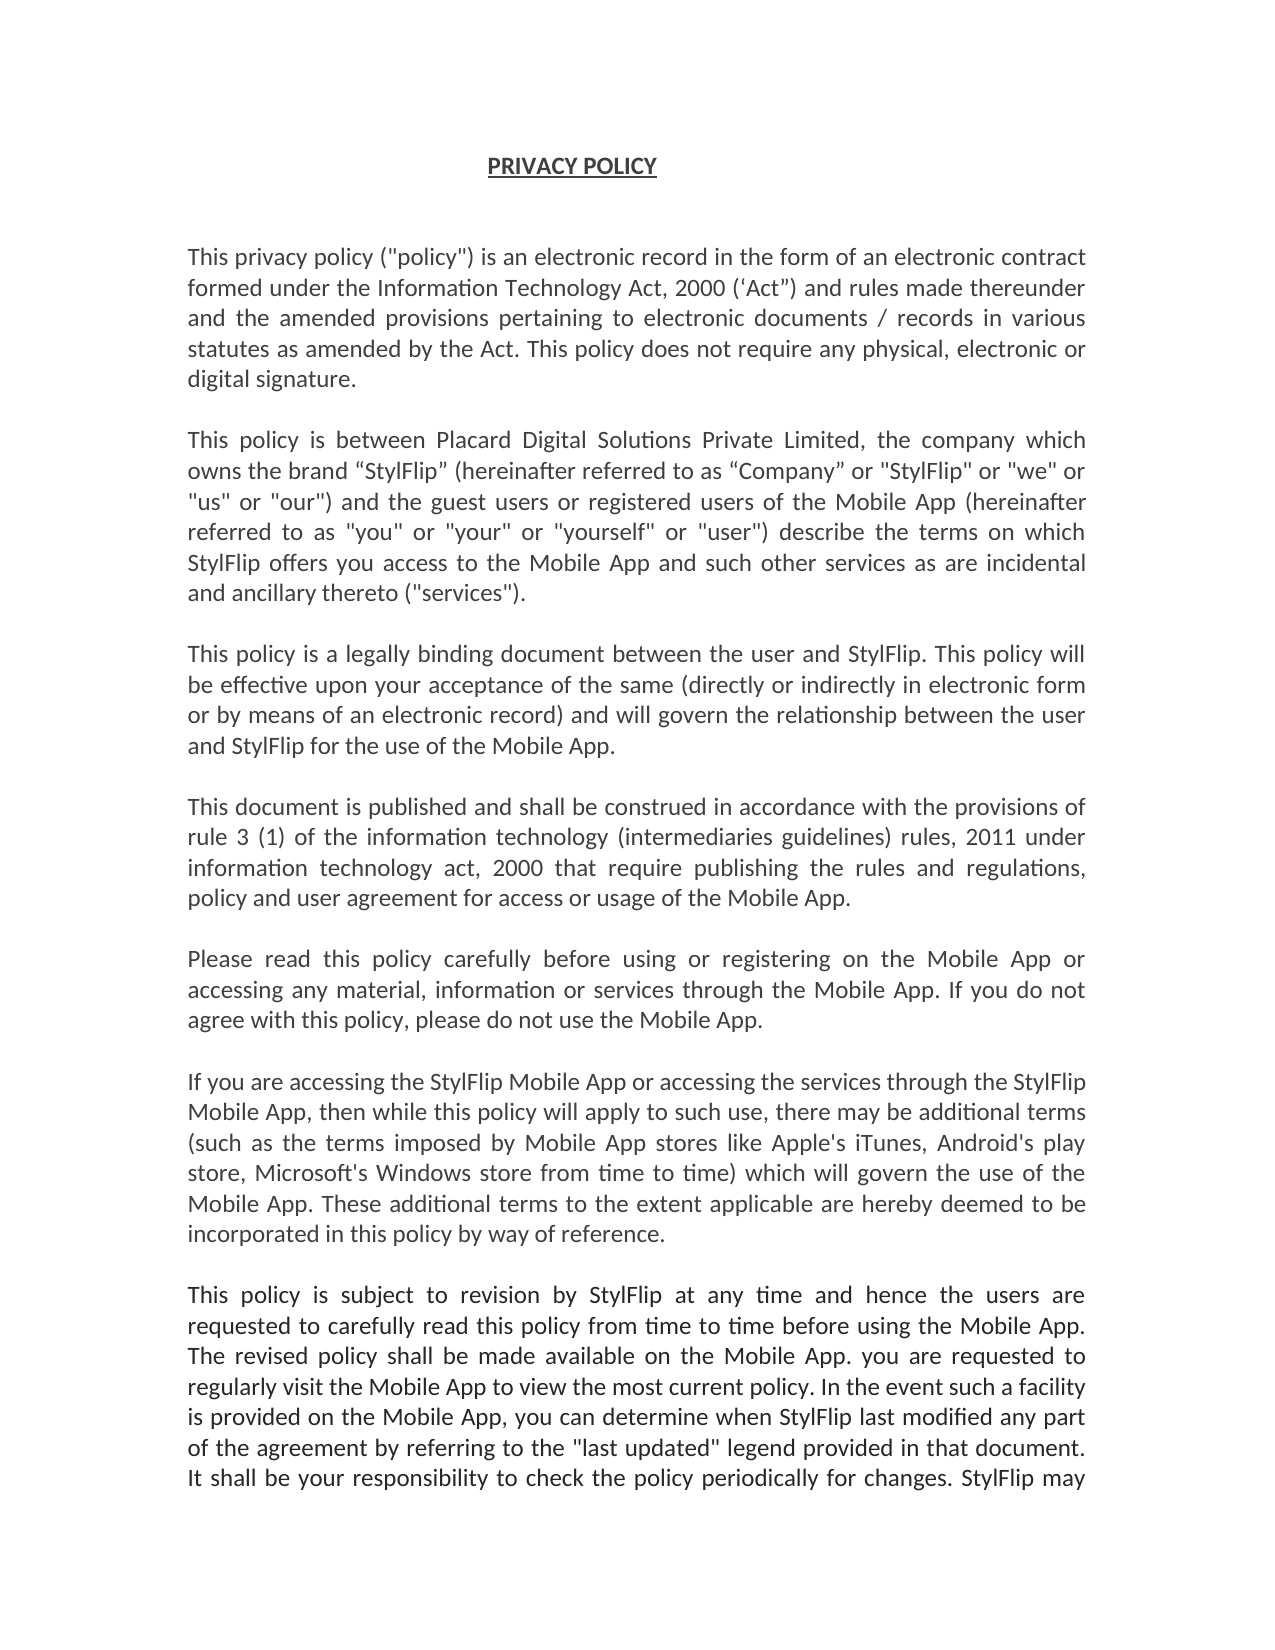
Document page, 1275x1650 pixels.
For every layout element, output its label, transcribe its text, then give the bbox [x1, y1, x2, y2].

text This document is published and shall be construed in accordance with the provisions of rule 3 (1) of the information technology (intermediaries guidelines) rules, 2011 under information technology act, 2000 that require publishing the rules and regulations, policy and user agreement for access or usage of the Mobile App. [187, 791, 1087, 913]
text This policy is a legally binding document between the user and StylFlip. This policy will be effective upon your acceptance of the same (directly or indirectly in electronic form or by means of an electronic record) and will govern the relationship between the user and StylFlip for the use of the Mobile App. [187, 638, 1087, 760]
text This policy is between Placard Digital Solutions Private Limited, the company which owns the brand “StylFlip” (hereinafter referred to as “Company” or "StylFlip" or "we" or "us" or "our") and the guest users or registered users of the Mobile App (hereinafter referred to as "you" or "your" or "yourself" or "user") describe the terms on which StylFlip offers you access to the Mobile App and such other services as are incidental and ancillary thereto ("services"). [187, 425, 1087, 608]
text Please read this policy carefully before using or registering on the Mobile App or accessing any material, information or services through the Mobile App. If you do not agree with this policy, please do not use the Mobile App. [187, 943, 1087, 1035]
text PRIVACY POLICY [187, 150, 1087, 181]
text If you are accessing the StylFlip Mobile App or accessing the services through the StylFlip Mobile App, then while this policy will apply to such use, there may be additional terms (such as the terms imposed by Mobile App stores like Apple's iTunes, Android's play store, Microsoft's Windows store from time to time) which will govern the use of the Mobile App. These additional terms to the extent applicable are hereby deemed to be incorporated in this policy by way of reference.1. [187, 1066, 1087, 1249]
text This privacy policy ("policy") is an electronic record in the form of an electronic contract formed under the Information Technology Act, 2000 (‘Act”) and rules made thereunder and the amended provisions pertaining to electronic documents / records in various statutes as amended by the Act. This policy does not require any physical, electronic or digital signature. [187, 242, 1087, 394]
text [187, 1279, 1087, 1493]
